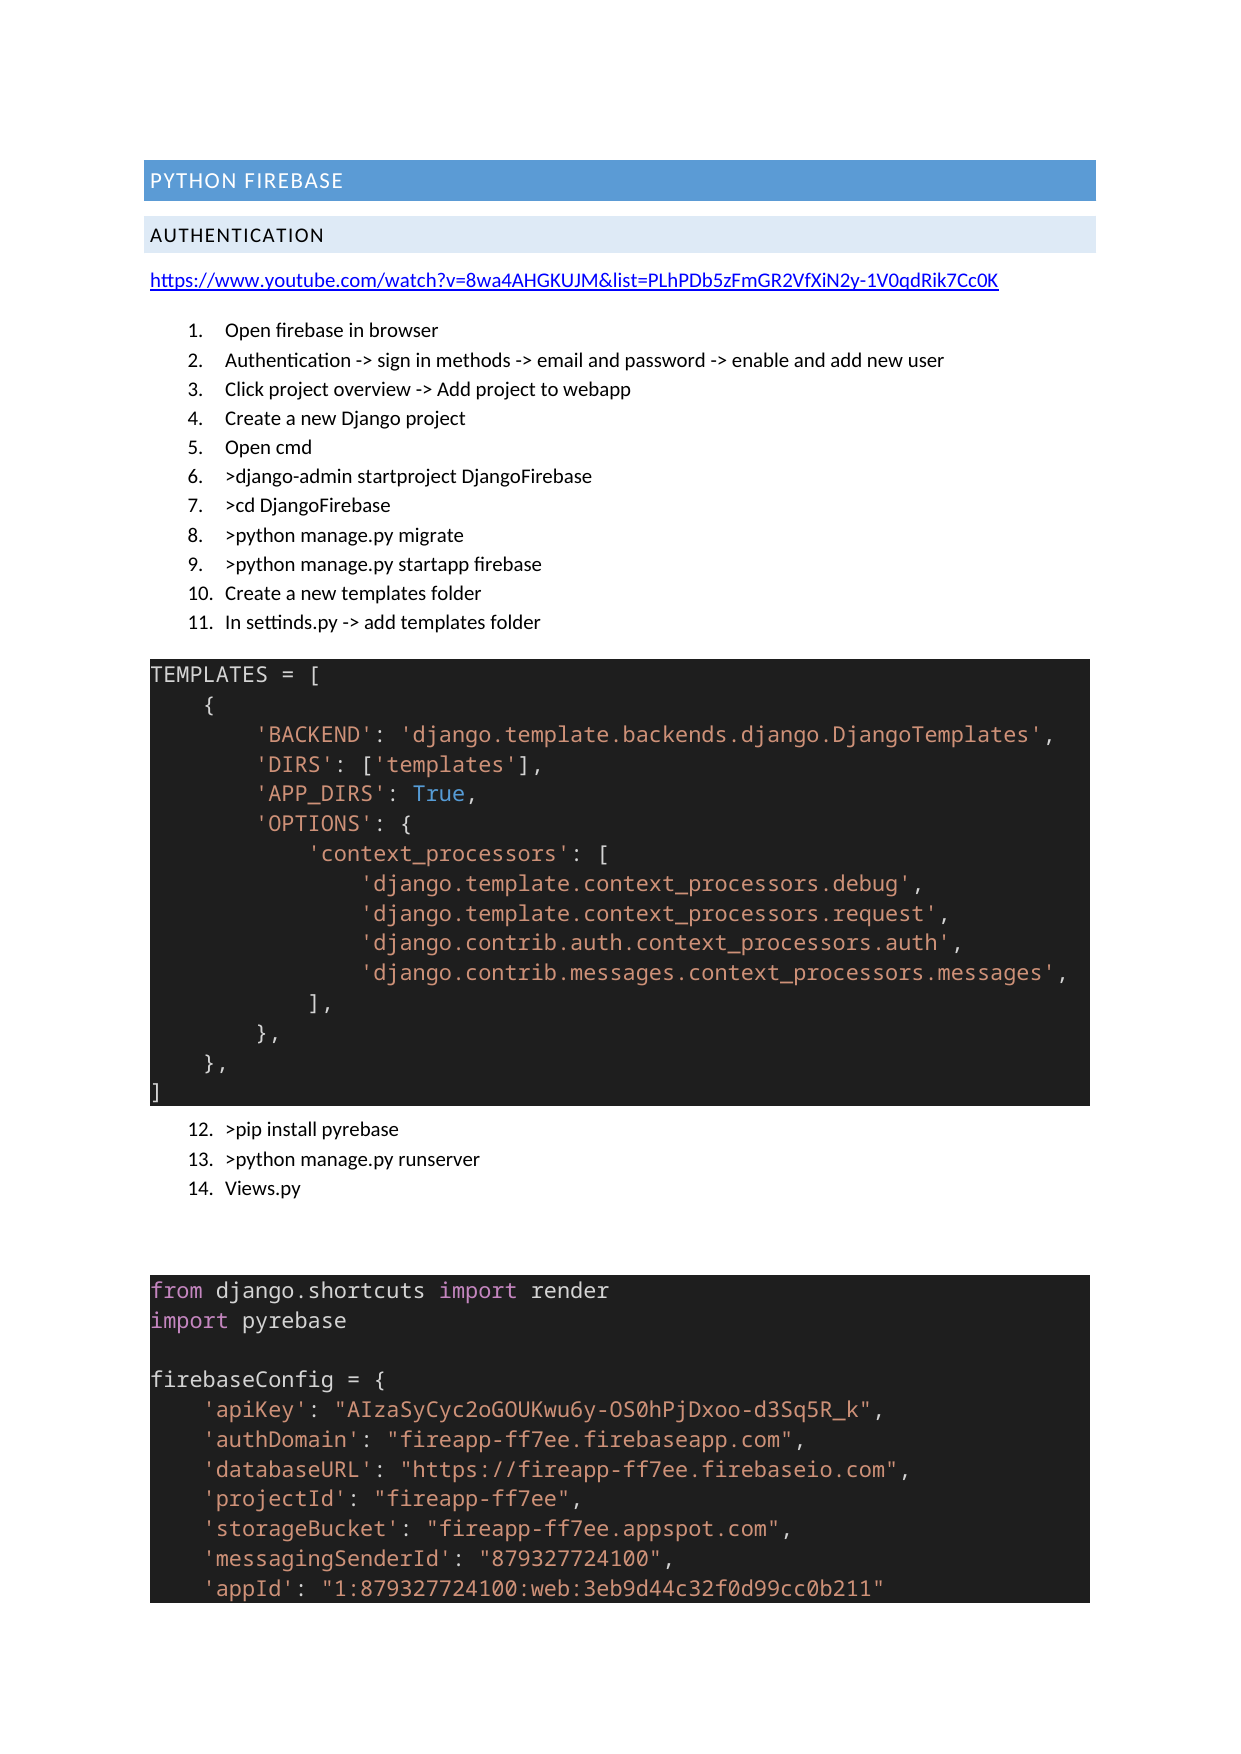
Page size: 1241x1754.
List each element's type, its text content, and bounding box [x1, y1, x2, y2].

list >pip install pyrebase [187, 1117, 1090, 1142]
text }, [150, 1017, 1090, 1047]
text 'apiKey': "AIzaSyCyc2oGOUKwu6y-OS0hPjDxoo-d3Sq5R_k", [150, 1394, 1090, 1424]
text 'django.template.context_processors.request', [150, 898, 1090, 927]
list Views.py [187, 1175, 1090, 1200]
list In settinds.py -> add templates folder [187, 609, 1090, 635]
text 'context_processors': [ [150, 838, 1090, 868]
text import pyrebase [150, 1305, 1090, 1334]
subtitle Authentication [150, 222, 1090, 247]
text 'appId': "1:879327724100:web:3eb9d44c32f0d99cc0b211" [150, 1573, 1090, 1603]
list >python manage.py startapp firebase [187, 551, 1090, 576]
text 'databaseURL': "https://fireapp-ff7ee.firebaseio.com", [150, 1454, 1090, 1483]
text }, [150, 1047, 1090, 1076]
text https://www.youtube.com/watch?v=8wa4AHGKUJM&list=PLhPDb5zFmGR2VfXiN2y-1V0qdRik7Cc0K [150, 268, 1090, 293]
text 'django.contrib.auth.context_processors.auth', [150, 927, 1090, 957]
text 'APP_DIRS': True, [150, 778, 1090, 808]
text firebaseConfig = { [150, 1364, 1090, 1394]
subtitle Python Firebase [150, 167, 1090, 195]
text { [150, 689, 1090, 719]
text 'messagingSenderId': "879327724100", [150, 1543, 1090, 1573]
text 'DIRS': ['templates'], [150, 749, 1090, 778]
text ] [150, 1076, 1090, 1106]
list >django-admin startproject DjangoFirebase [187, 463, 1090, 489]
text 'django.template.context_processors.debug', [150, 868, 1090, 898]
list Create a new Django project [187, 405, 1090, 431]
list >python manage.py runserver [187, 1146, 1090, 1171]
list Create a new templates folder [187, 580, 1090, 606]
text 'BACKEND': 'django.template.backends.django.DjangoTemplates', [150, 719, 1090, 749]
list >python manage.py migrate [187, 522, 1090, 547]
text 'storageBucket': "fireapp-ff7ee.appspot.com", [150, 1513, 1090, 1543]
list >cd DjangoFirebase [187, 493, 1090, 518]
text 'authDomain': "fireapp-ff7ee.firebaseapp.com", [150, 1424, 1090, 1454]
text ], [150, 987, 1090, 1017]
list Authentication -> sign in methods -> email and password -> enable and add new user [187, 347, 1090, 372]
list Open cmd [187, 434, 1090, 460]
list Open firebase in browser [187, 318, 1090, 343]
text 'projectId': "fireapp-ff7ee", [150, 1483, 1090, 1513]
text from django.shortcuts import render [150, 1275, 1090, 1305]
list Click project overview -> Add project to webapp [187, 376, 1090, 401]
text TEMPLATES = [ [150, 659, 1090, 689]
text 'OPTIONS': { [150, 808, 1090, 838]
text 'django.contrib.messages.context_processors.messages', [150, 957, 1090, 987]
